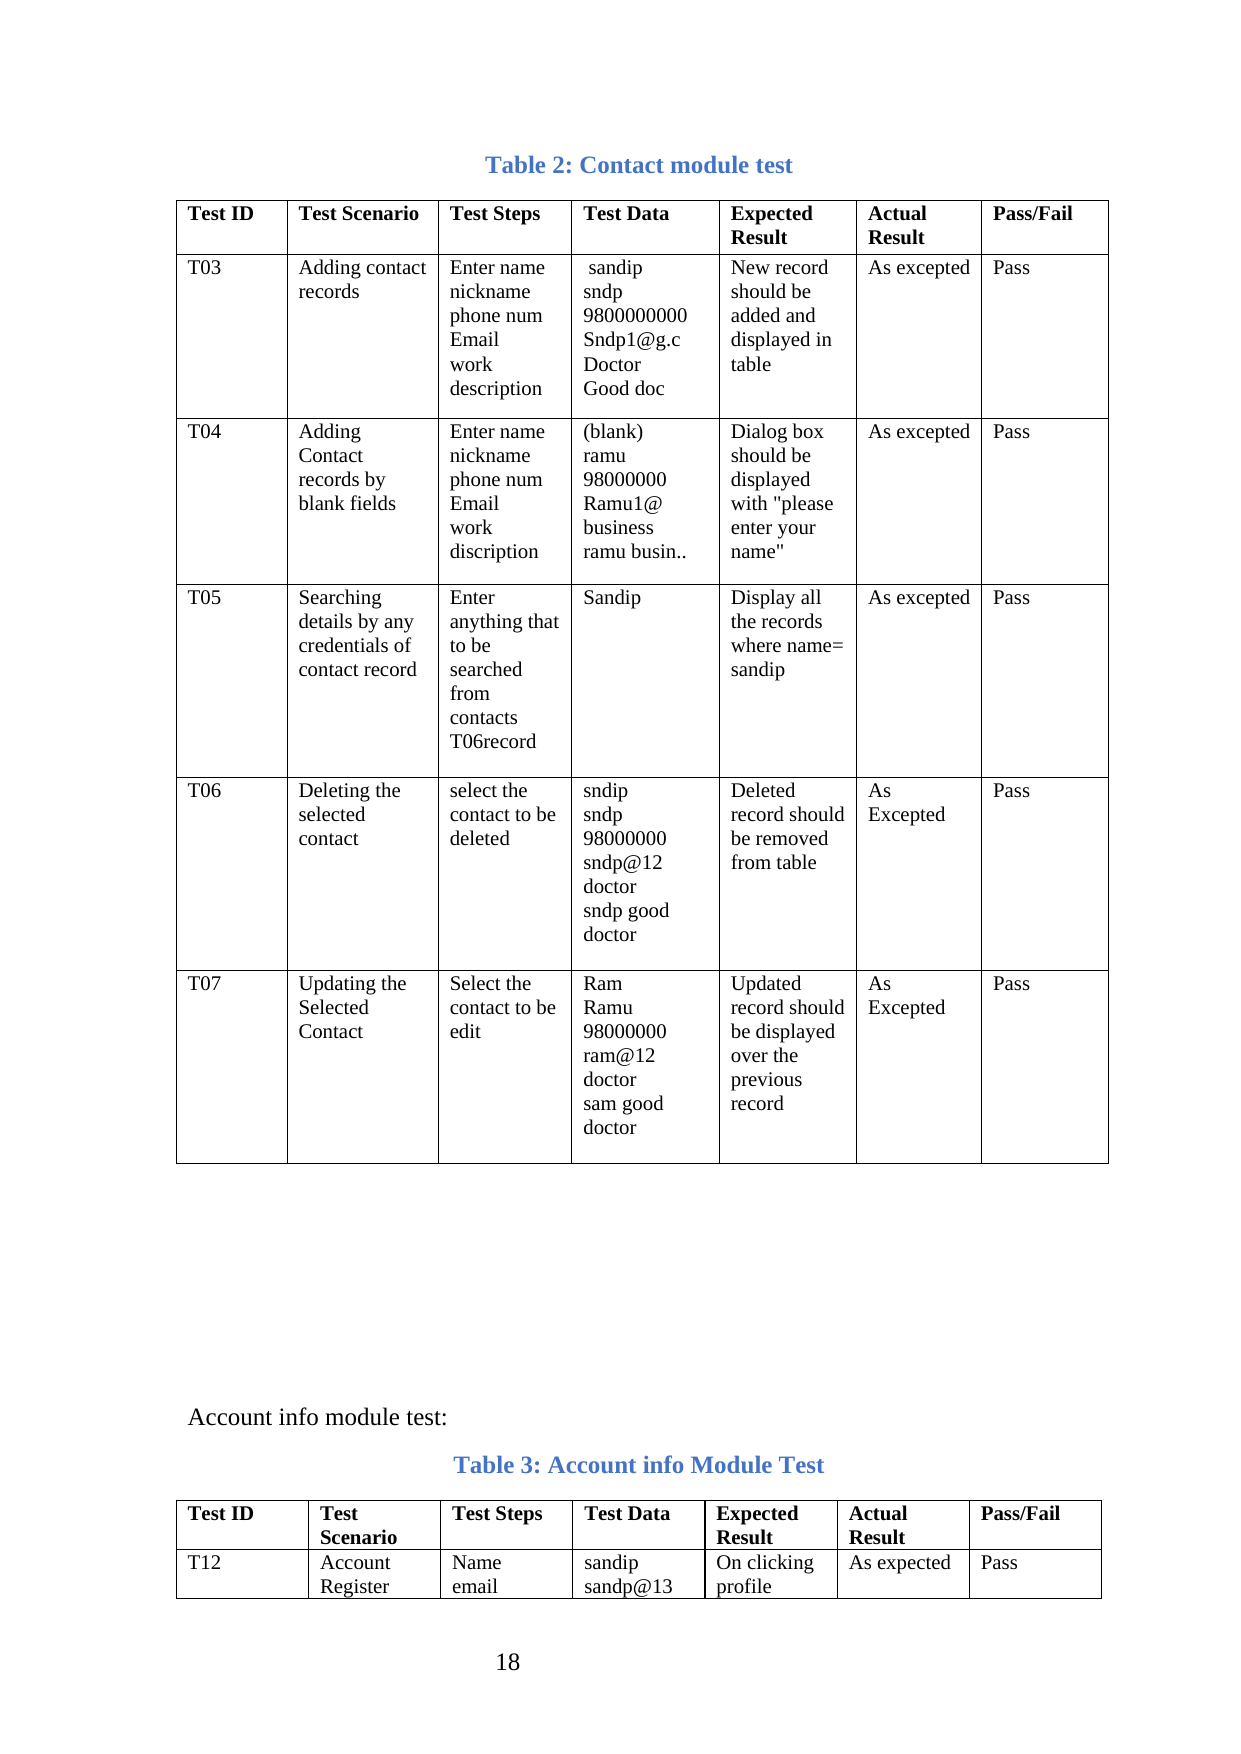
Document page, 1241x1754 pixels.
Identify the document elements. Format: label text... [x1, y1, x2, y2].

table_cell Pass [982, 419, 1108, 584]
table_cell As Excepted [857, 971, 981, 1163]
table_cell As Excepted [857, 778, 981, 970]
table_cell (blank) ramu 98000000 Ramu1@ business ramu busin.. [572, 419, 719, 584]
table_header Actual Result [857, 201, 981, 254]
table_cell Pass [982, 585, 1108, 777]
table_header Expected Result [720, 201, 856, 254]
table_header Expected Result [706, 1501, 837, 1549]
table_cell Ram Ramu 98000000 ram@12 doctor sam good doctor [572, 971, 719, 1163]
table_cell As excepted [857, 585, 981, 777]
table_cell Enter name nickname phone num Email work discription [439, 419, 571, 584]
table_cell Searching details by any credentials of contact record [288, 585, 438, 777]
table_cell T05 [177, 585, 287, 777]
table_cell Pass [982, 971, 1108, 1163]
table_cell select the contact to be deleted [439, 778, 571, 970]
table_cell Select the contact to be edit [439, 971, 571, 1163]
table_cell T04 [177, 419, 287, 584]
table_cell Dialog box should be displayed with "please enter your name" [720, 419, 856, 584]
table_cell T03 [177, 255, 287, 418]
table_header Test Data [572, 201, 719, 254]
text Table 2: Contact module test [187, 150, 1090, 179]
text Account info module test: [187, 1402, 1090, 1431]
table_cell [573, 1550, 704, 1598]
table_header Test Scenario [288, 201, 438, 254]
table_header Test Scenario [309, 1501, 440, 1549]
table_cell As excepted [857, 419, 981, 584]
table_cell sandip sndp 9800000000 Sndp1@g.c Doctor Good doc [572, 255, 719, 418]
table_cell As excepted [857, 255, 981, 418]
table_cell Updated record should be displayed over the previous record [720, 971, 856, 1163]
table_cell T07 [177, 971, 287, 1163]
table_cell Display all the records where name= sandip [720, 585, 856, 777]
table_cell Enter anything that to be searched from contacts T06record [439, 585, 571, 777]
text Table 3: Account info Module Test [187, 1450, 1090, 1479]
table_cell As expected [838, 1550, 969, 1598]
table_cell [706, 1550, 837, 1598]
table_cell Deleted record should be removed from table [720, 778, 856, 970]
table_cell Pass [982, 778, 1108, 970]
table_header Test Steps [439, 201, 571, 254]
table_cell Adding contact records [288, 255, 438, 418]
table_cell Deleting the selected contact [288, 778, 438, 970]
table_header Test ID [177, 1501, 308, 1549]
table_header Test Data [573, 1501, 704, 1549]
table_header Pass/Fail [970, 1501, 1101, 1549]
table_cell Account Register [309, 1550, 440, 1598]
table_header Test Steps [441, 1501, 572, 1549]
table_cell Updating the Selected Contact [288, 971, 438, 1163]
table_cell sndip sndp 98000000 sndp@12 doctor sndp good doctor [572, 778, 719, 970]
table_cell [441, 1550, 572, 1598]
table_cell Adding Contact records by blank fields [288, 419, 438, 584]
table_cell Pass [970, 1550, 1101, 1598]
table_cell New record should be added and displayed in table [720, 255, 856, 418]
table_header Test ID [177, 201, 287, 254]
table_cell Enter name nickname phone num Email work description [439, 255, 571, 418]
table_cell Pass [982, 255, 1108, 418]
table_cell T06 [177, 778, 287, 970]
table_cell Sandip [572, 585, 719, 777]
table_header Pass/Fail [982, 201, 1108, 254]
table_cell T12 [177, 1550, 308, 1598]
table_header Actual Result [838, 1501, 969, 1549]
